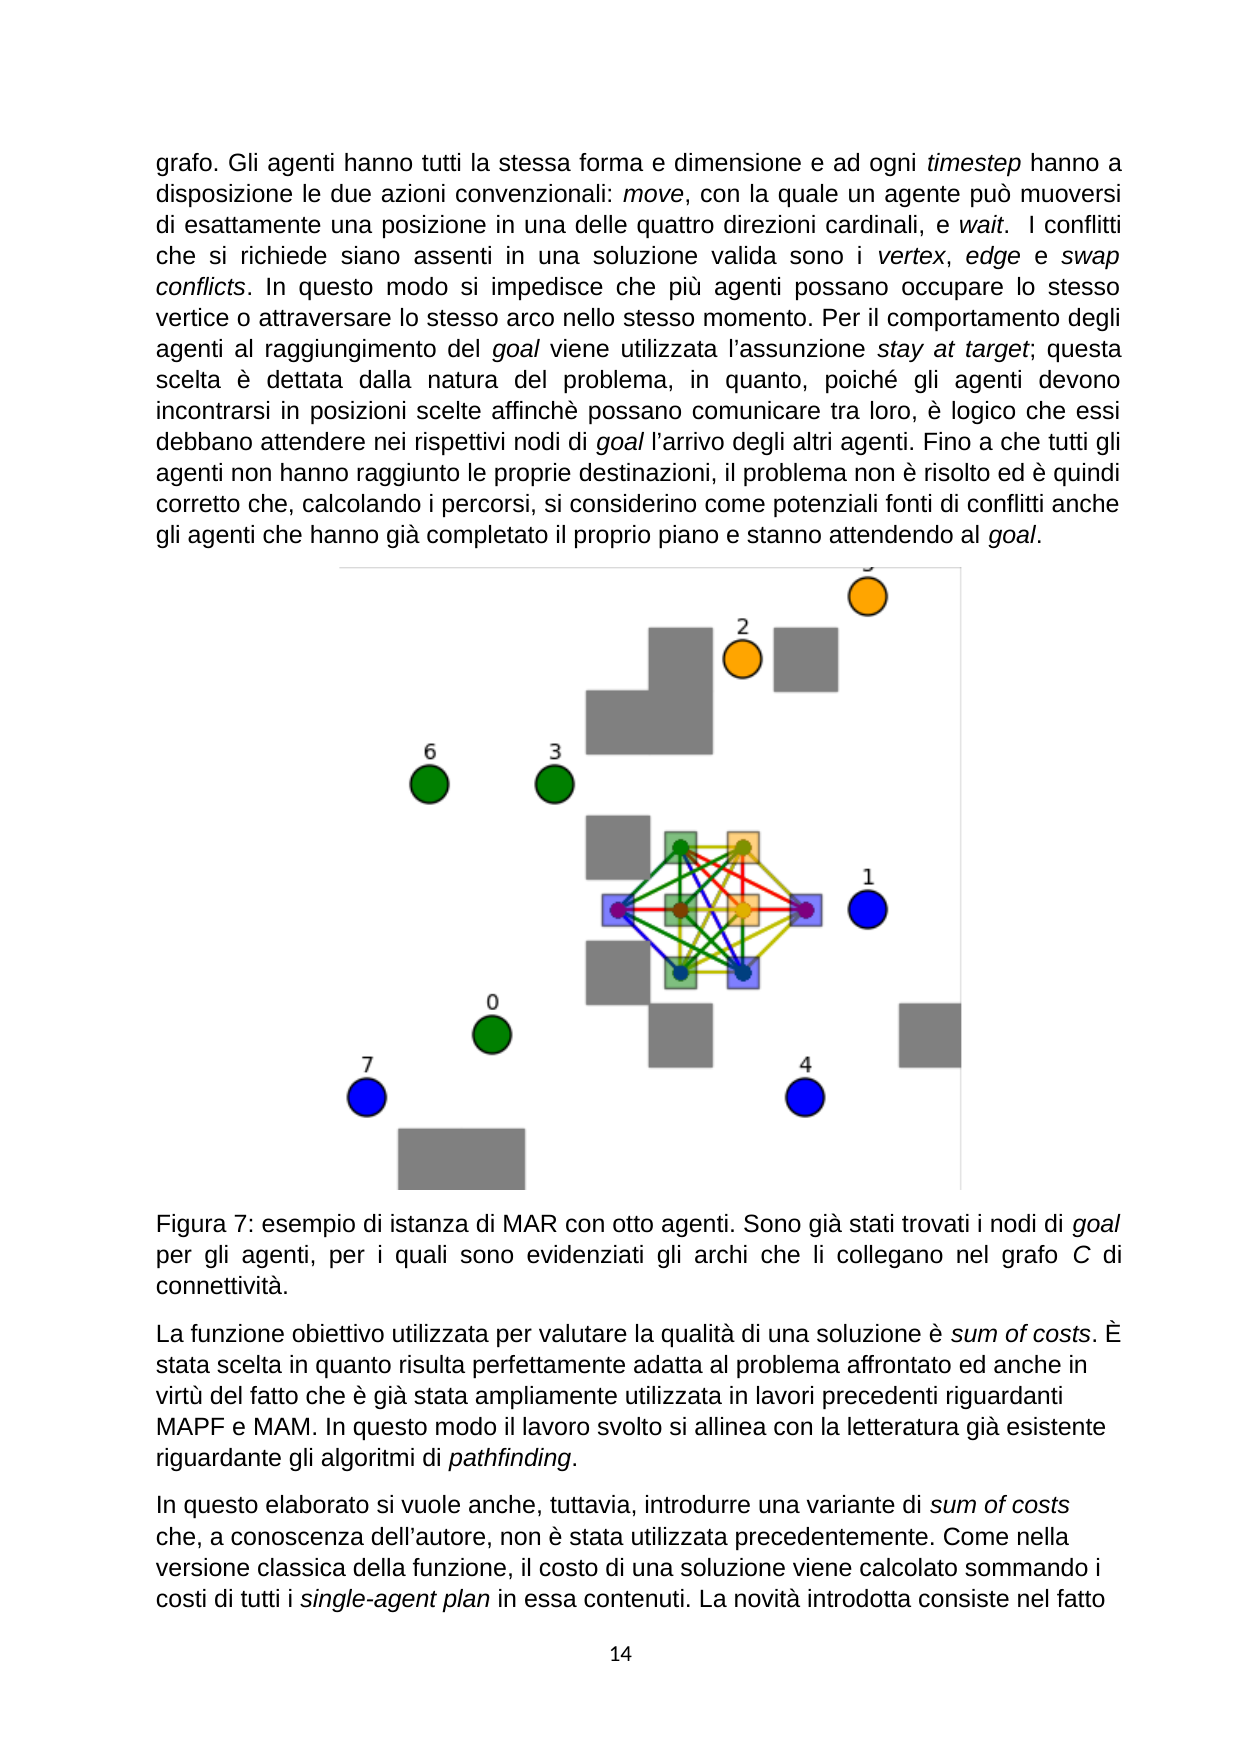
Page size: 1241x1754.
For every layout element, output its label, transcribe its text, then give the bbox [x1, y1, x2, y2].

text Figura 7: esempio di istanza di MAR con otto agenti. Sono già stati trovati i nodi di goal per gli agenti, per i quali sono evidenziati gli archi che li collegano nel grafo C di connettività. [156, 1209, 1122, 1299]
picture [339, 567, 962, 1190]
text La funzione obiettivo utilizzata per valutare la qualità di una soluzione è sum of costs. È stata scelta in quanto risulta perfettamente adatta al problema affrontato ed anche in virtù del fatto che è già stata ampliamente utilizzata in lavori precedenti riguardanti MAPF e MAM. In questo modo il lavoro svolto si allinea con la letteratura già esistente riguardante gli algoritmi di pathfinding. [156, 1318, 1122, 1471]
